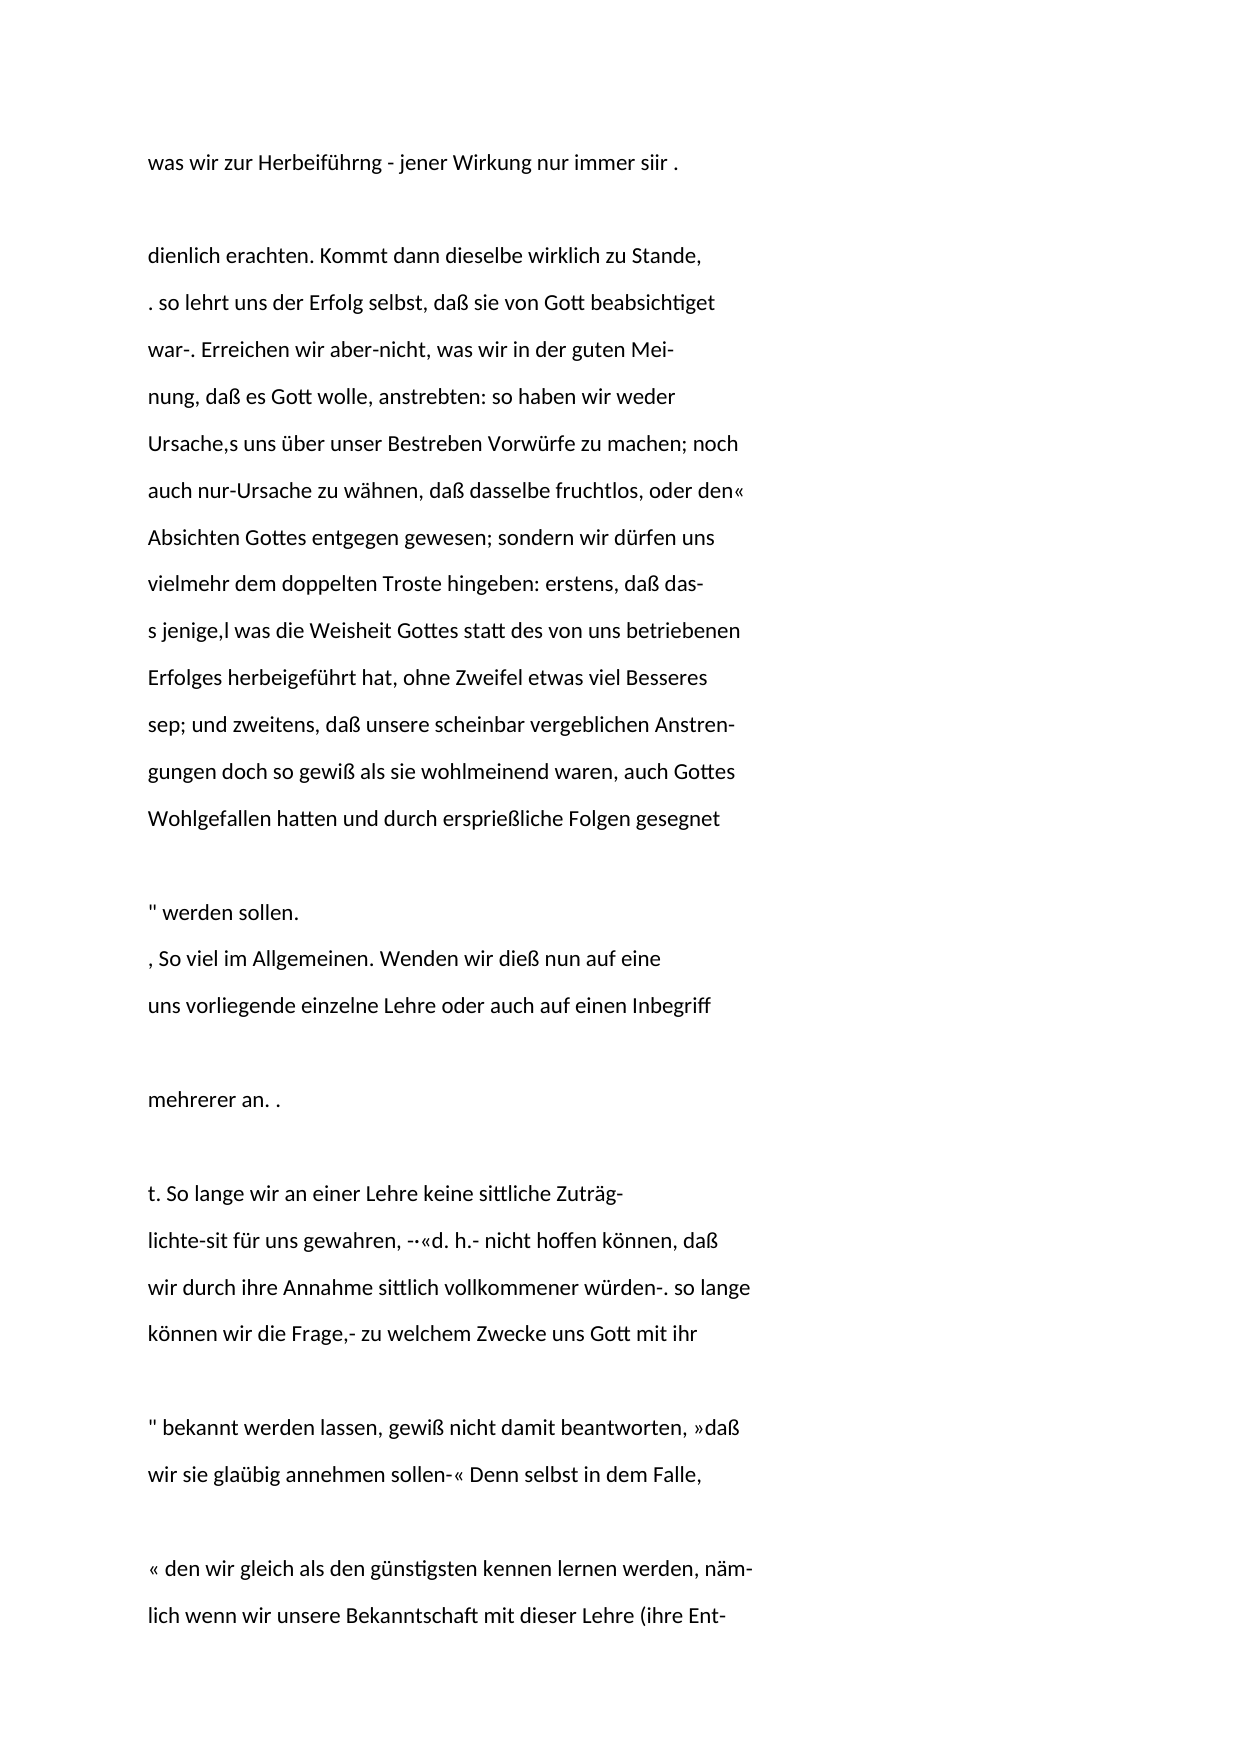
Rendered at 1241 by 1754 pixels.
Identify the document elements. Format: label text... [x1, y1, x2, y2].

text Erfolges herbeigeführt hat, ohne Zweifel etwas viel Besseres [148, 663, 1093, 691]
text lich wenn wir unsere Bekanntschaft mit dieser Lehre (ihre Ent- [148, 1601, 1093, 1629]
text . so lehrt uns der Erfolg selbst, daß sie von Gott beabsichtiget [148, 288, 1093, 316]
text uns vorliegende einzelne Lehre oder auch auf einen Inbegriff [148, 991, 1093, 1019]
text , So viel im Allgemeinen. Wenden wir dieß nun auf eine [148, 944, 1093, 972]
text t. So lange wir an einer Lehre keine sittliche Zuträg- [148, 1179, 1093, 1207]
text auch nur-Ursache zu wähnen, daß dasselbe fruchtlos, oder den« [148, 476, 1093, 504]
text Ursache,s uns über unser Bestreben Vorwürfe zu machen; noch [148, 429, 1093, 457]
text lichte-sit für uns gewahren, -·«d. h.- nicht hoffen können, daß [148, 1226, 1093, 1254]
text können wir die Frage,- zu welchem Zwecke uns Gott mit ihr [148, 1319, 1093, 1347]
text « den wir gleich als den günstigsten kennen lernen werden, näm- [148, 1554, 1093, 1582]
text Wohlgefallen hatten und durch ersprießliche Folgen gesegnet [148, 804, 1093, 832]
text vielmehr dem doppelten Troste hingeben: erstens, daß das- [148, 569, 1093, 597]
text " werden sollen. [148, 898, 1093, 926]
text was wir zur Herbeiführng - jener Wirkung nur immer siir . [148, 148, 1093, 176]
text mehrerer an. . [148, 1085, 1093, 1113]
text nung, daß es Gott wolle, anstrebten: so haben wir weder [148, 382, 1093, 410]
text " bekannt werden lassen, gewiß nicht damit beantworten, »daß [148, 1413, 1093, 1441]
text war-. Erreichen wir aber-nicht, was wir in der guten Mei- [148, 335, 1093, 363]
text s jenige,l was die Weisheit Gottes statt des von uns betriebenen [148, 616, 1093, 644]
text Absichten Gottes entgegen gewesen; sondern wir dürfen uns [148, 523, 1093, 551]
text dienlich erachten. Kommt dann dieselbe wirklich zu Stande, [148, 241, 1093, 269]
text wir durch ihre Annahme sittlich vollkommener würden-. so lange [148, 1273, 1093, 1301]
text sep; und zweitens, daß unsere scheinbar vergeblichen Anstren- [148, 710, 1093, 738]
text wir sie glaübig annehmen sollen-« Denn selbst in dem Falle, [148, 1460, 1093, 1488]
text gungen doch so gewiß als sie wohlmeinend waren, auch Gottes [148, 757, 1093, 785]
